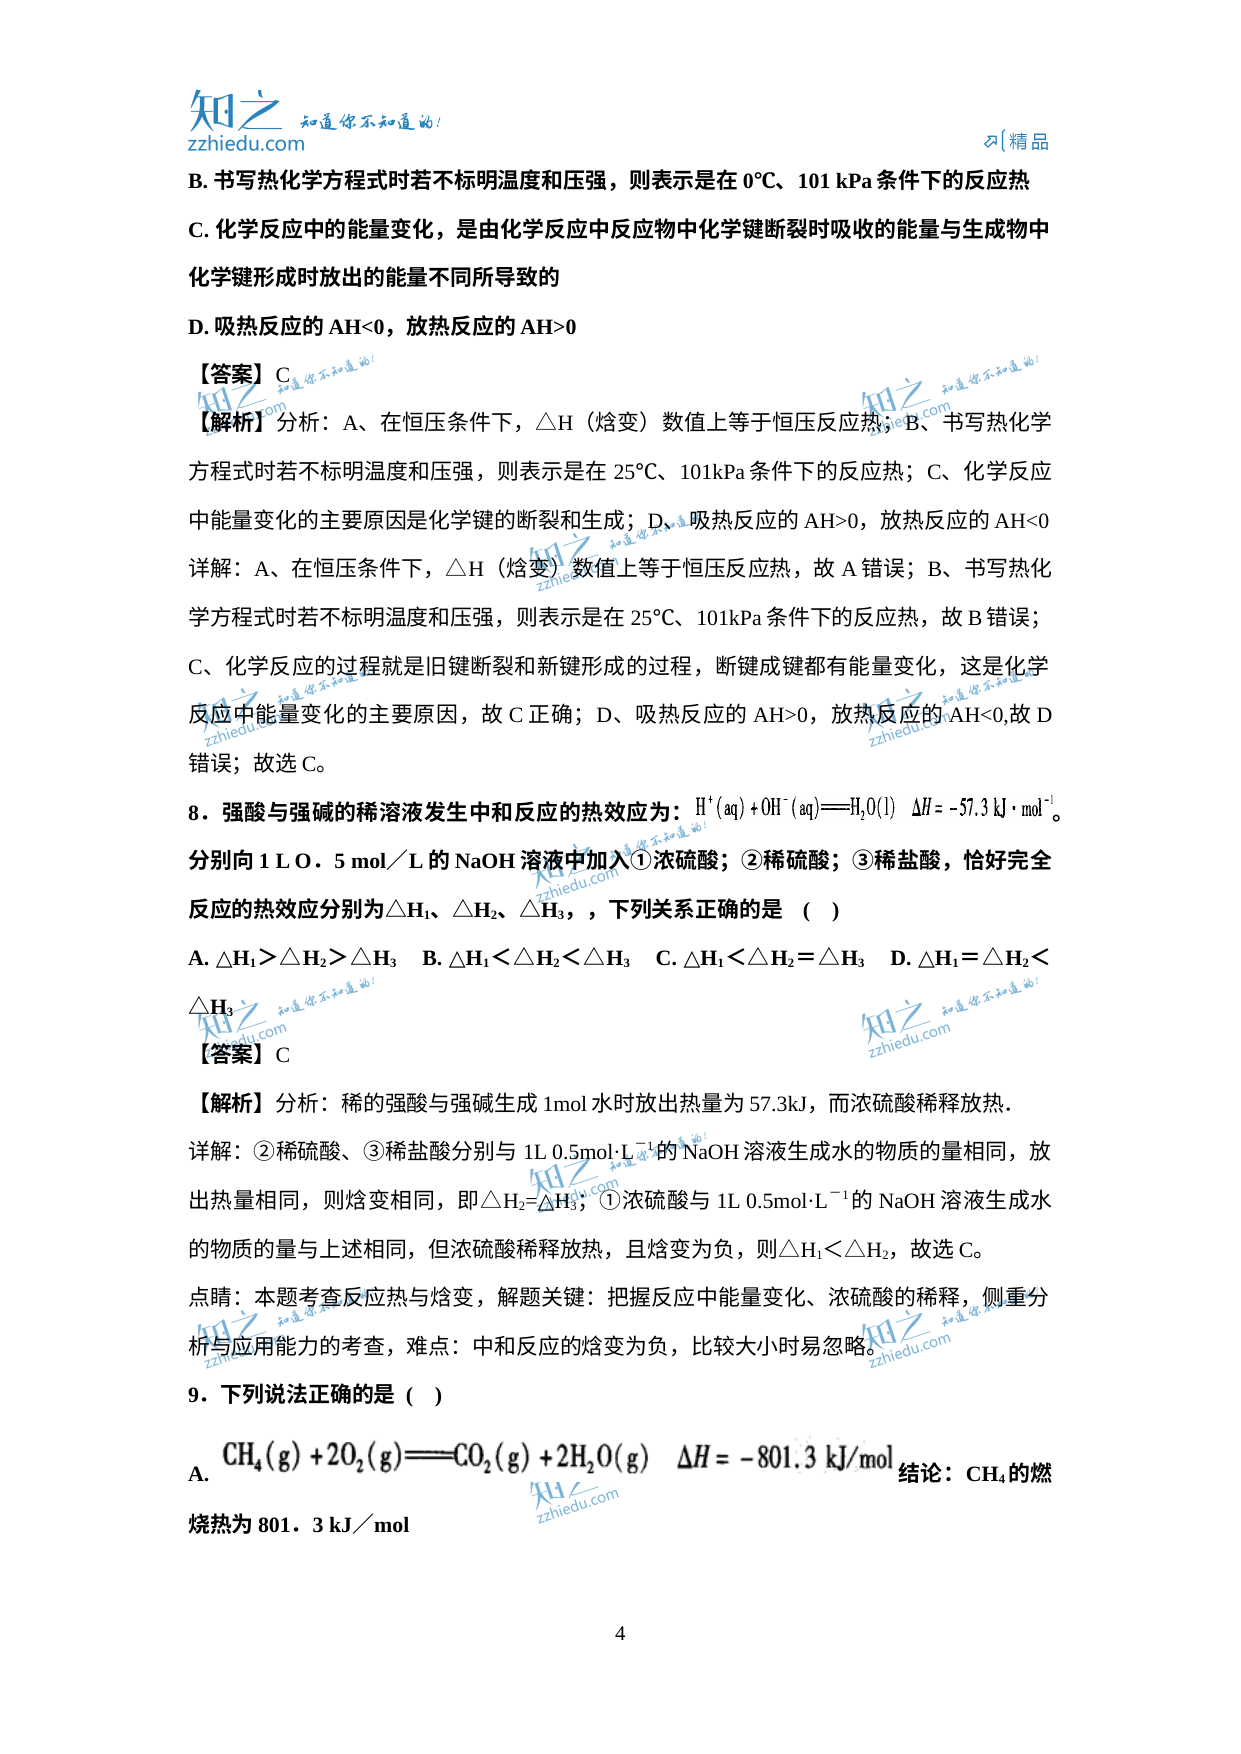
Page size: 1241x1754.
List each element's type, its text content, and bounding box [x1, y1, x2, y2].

text 【答案】C [188, 357, 1052, 389]
text A. △H1＞△H2＞△H3 B. △H1＜△H2＜△H3 C. △H1＜△H2＝△H3 D. △H1＝△H2＜△H3 [188, 940, 1052, 1021]
text 【答案】C [188, 1037, 1052, 1069]
text 【解析】分析：A、在恒压条件下，△H（焓变）数值上等于恒压反应热；B、书写热化学方程式时若不标明温度和压强，则表示是在25℃、101kPa条件下的反应热；C、化学反应中能量变化的主要原因是化学键的断裂和生成；D、 吸热反应的AH>0，放热反应的AH<0 [188, 405, 1052, 535]
text C. 化学反应中的能量变化，是由化学反应中反应物中化学键断裂时吸收的能量与生成物中化学键形成时放出的能量不同所导致的 [188, 211, 1052, 292]
text 9．下列说法正确的是 ( ) [188, 1377, 1052, 1409]
text B. 书写热化学方程式时若不标明温度和压强，则表示是在0℃、101 kPa条件下的反应热 [188, 163, 1052, 195]
text 详解：A、在恒压条件下，△H（焓变）数值上等于恒压反应热，故A错误；B、书写热化学方程式时若不标明温度和压强，则表示是在25℃、101kPa条件下的反应热，故B错误；C、化学反应的过程就是旧键断裂和新键形成的过程，断键成键都有能量变化，这是化学反应中能量变化的主要原因，故C正确；D、吸热反应的AH>0，放热反应的AH<0,故D错误；故选C。 [188, 551, 1052, 778]
text D. 吸热反应的AH<0，放热反应的AH>0 [188, 308, 1052, 341]
picture [187, 44, 1053, 1605]
text A. 结论：CH4的燃烧热为801．3 kJ／mol [188, 1425, 1052, 1539]
text 点睛：本题考查反应热与焓变，解题关键：把握反应中能量变化、浓硫酸的稀释，侧重分析与应用能力的考查，难点：中和反应的焓变为负，比较大小时易忽略。 [188, 1279, 1052, 1361]
text 【解析】分析：稀的强酸与强碱生成1mol水时放出热量为57.3kJ，而浓硫酸稀释放热． [188, 1085, 1052, 1118]
text 详解：②稀硫酸、③稀盐酸分别与1L 0.5mol·L－1的NaOH溶液生成水的物质的量相同，放出热量相同，则焓变相同，即△H2=△H3；①浓硫酸与1L 0.5mol·L－1的NaOH溶液生成水的物质的量与上述相同，但浓硫酸稀释放热，且焓变为负，则△H1＜△H2，故选C。 [188, 1134, 1052, 1264]
text 8．强酸与强碱的稀溶液发生中和反应的热效应为：。分别向1 L O．5 mol／L的NaOH溶液中加入①浓硫酸；②稀硫酸；③稀盐酸，恰好完全反应的热效应分别为△H1、△H2、△H3，，下列关系正确的是 ( ) [188, 794, 1052, 924]
